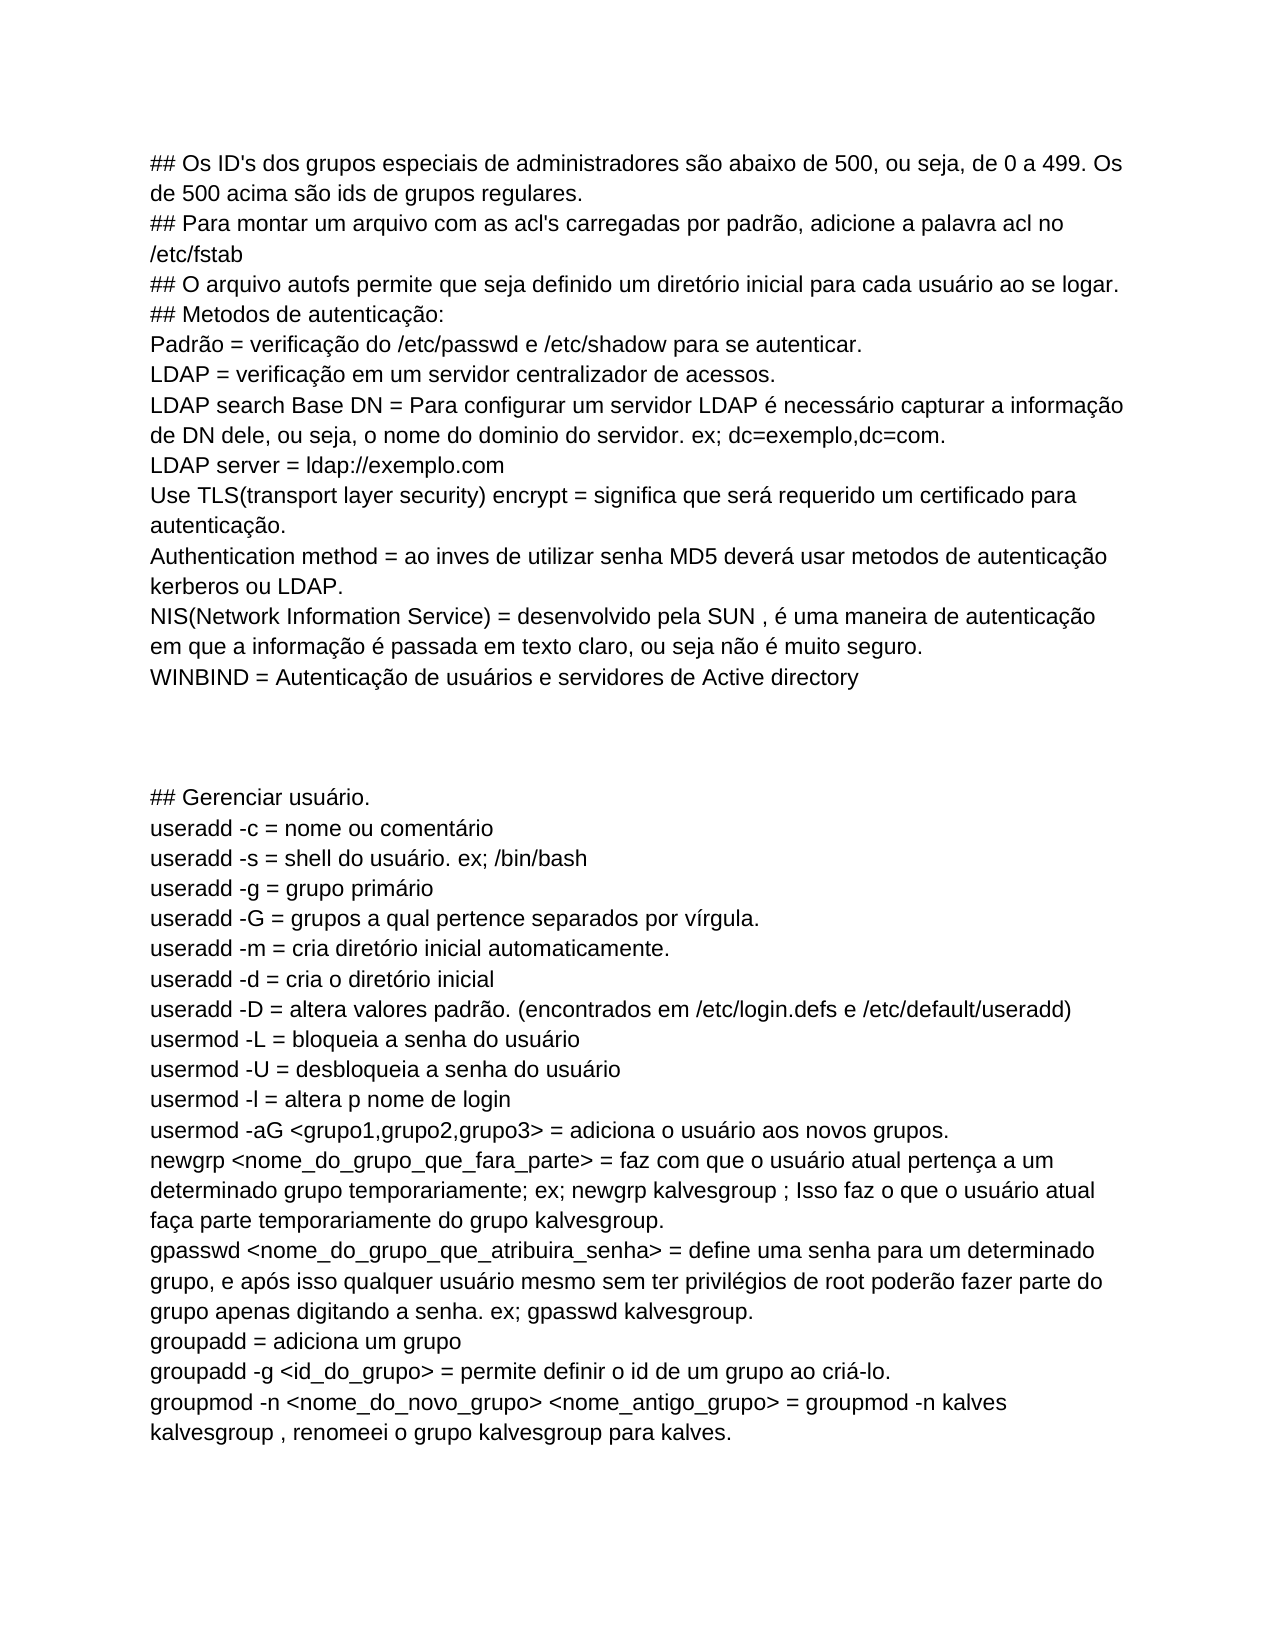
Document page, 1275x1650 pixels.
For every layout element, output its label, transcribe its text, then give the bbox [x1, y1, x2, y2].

text useradd -c = nome ou comentário [150, 814, 1125, 841]
text useradd -G = grupos a qual pertence separados por vírgula. [150, 905, 1125, 932]
text ## O arquivo autofs permite que seja definido um diretório inicial para cada usuário ao se logar. [150, 271, 1125, 297]
text groupmod -n <nome_do_novo_grupo> <nome_antigo_grupo> = groupmod -n kalves kalvesgroup , renomeei o grupo kalvesgroup para kalves. [150, 1388, 1125, 1445]
text LDAP search Base DN = Para configurar um servidor LDAP é necessário capturar a informação de DN dele, ou seja, o nome do dominio do servidor. ex; dc=exemplo,dc=com. [150, 392, 1125, 448]
text usermod -aG <grupo1,grupo2,grupo3> = adiciona o usuário aos novos grupos. [150, 1117, 1125, 1143]
text gpasswd <nome_do_grupo_que_atribuira_senha> = define uma senha para um determinado grupo, e após isso qualquer usuário mesmo sem ter privilégios de root poderão fazer parte do grupo apenas digitando a senha. ex; gpasswd kalvesgroup. [150, 1237, 1125, 1324]
text usermod -L = bloqueia a senha do usuário [150, 1026, 1125, 1052]
text usermod -U = desbloqueia a senha do usuário [150, 1056, 1125, 1083]
text LDAP = verificação em um servidor centralizador de acessos. [150, 361, 1125, 388]
text ## Para montar um arquivo com as acl's carregadas por padrão, adicione a palavra acl no /etc/fstab [150, 210, 1125, 267]
text usermod -l = altera p nome de login [150, 1086, 1125, 1113]
text NIS(Network Information Service) = desenvolvido pela SUN , é uma maneira de autenticação em que a informação é passada em texto claro, ou seja não é muito seguro. [150, 603, 1125, 660]
text ## Gerenciar usuário. [150, 784, 1125, 811]
text useradd -D = altera valores padrão. (encontrados em /etc/login.defs e /etc/default/useradd) [150, 996, 1125, 1022]
text Padrão = verificação do /etc/passwd e /etc/shadow para se autenticar. [150, 331, 1125, 358]
text LDAP server = ldap://exemplo.com [150, 452, 1125, 478]
text useradd -m = cria diretório inicial automaticamente. [150, 935, 1125, 962]
text WINBIND = Autenticação de usuários e servidores de Active directory [150, 663, 1125, 690]
text groupadd -g <id_do_grupo> = permite definir o id de um grupo ao criá-lo. [150, 1358, 1125, 1385]
text useradd -g = grupo primário [150, 875, 1125, 901]
text useradd -d = cria o diretório inicial [150, 966, 1125, 992]
text ## Metodos de autenticação: [150, 301, 1125, 327]
text Use TLS(transport layer security) encrypt = significa que será requerido um certificado para autenticação. [150, 482, 1125, 539]
text newgrp <nome_do_grupo_que_fara_parte> = faz com que o usuário atual pertença a um determinado grupo temporariamente; ex; newgrp kalvesgroup ; Isso faz o que o usuário atual faça parte temporariamente do grupo kalvesgroup. [150, 1147, 1125, 1234]
text Authentication method = ao inves de utilizar senha MD5 deverá usar metodos de autenticação kerberos ou LDAP. [150, 543, 1125, 599]
text ## Os ID's dos grupos especiais de administradores são abaixo de 500, ou seja, de 0 a 499. Os de 500 acima são ids de grupos regulares. [150, 150, 1125, 207]
text useradd -s = shell do usuário. ex; /bin/bash [150, 845, 1125, 871]
text groupadd = adiciona um grupo [150, 1328, 1125, 1354]
